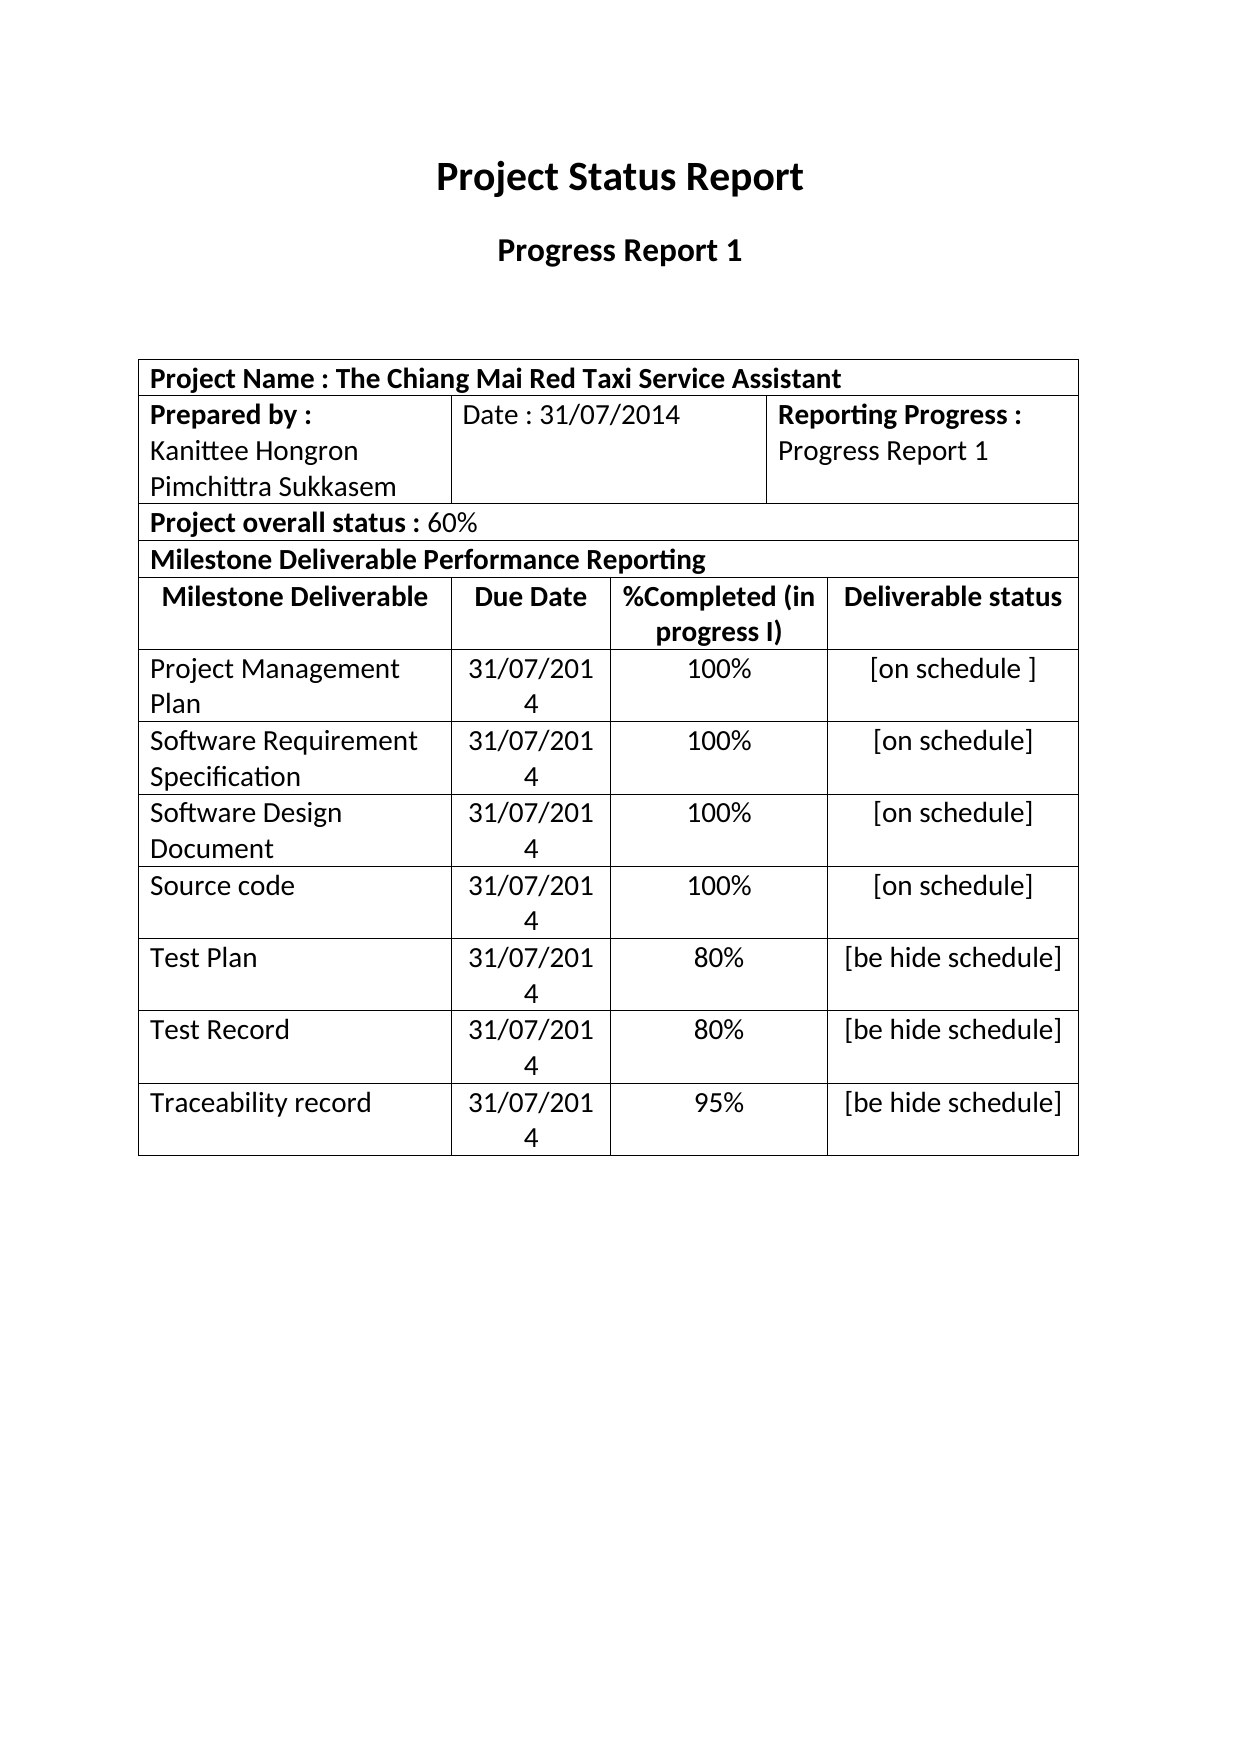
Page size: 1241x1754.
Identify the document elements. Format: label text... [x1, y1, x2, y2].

table_cell [on schedule] [828, 867, 1078, 938]
text Project Status Report [150, 150, 1090, 201]
text Progress Report 1 [150, 229, 1090, 270]
table_cell 31/07/2014 [452, 722, 610, 793]
table_cell Traceability record [139, 1084, 451, 1155]
table_cell [on schedule ] [828, 650, 1078, 721]
table_cell %Completed (in progress I) [611, 578, 827, 649]
table_cell 31/07/2014 [452, 867, 610, 938]
table_cell Date : 31/07/2014 [452, 396, 766, 503]
table_cell [be hide schedule] [828, 1084, 1078, 1155]
table_cell Milestone Deliverable [139, 578, 451, 649]
table_cell 95% [611, 1084, 827, 1155]
table_cell 100% [611, 795, 827, 866]
table_cell 80% [611, 939, 827, 1010]
table_cell Software Design Document [139, 795, 451, 866]
table_cell Prepared by : Kanittee Hongron Pimchittra Sukkasem [139, 396, 451, 503]
table_cell Software Requirement Specification [139, 722, 451, 793]
table_cell 80% [611, 1011, 827, 1083]
table_cell 100% [611, 867, 827, 938]
table_cell 31/07/2014 [452, 650, 610, 721]
table_cell [on schedule] [828, 795, 1078, 866]
table_cell 100% [611, 650, 827, 721]
table_cell Reporting Progress : Progress Report 1 [767, 396, 1078, 503]
table_cell 31/07/2014 [452, 1084, 610, 1155]
table_cell Project Management Plan [139, 650, 451, 721]
table_cell Source code [139, 867, 451, 938]
table_cell 31/07/2014 [452, 1011, 610, 1083]
table_cell [on schedule] [828, 722, 1078, 793]
table_cell [be hide schedule] [828, 1011, 1078, 1083]
table_cell Deliverable status [828, 578, 1078, 649]
table_cell Milestone Deliverable Performance Reporting [139, 541, 1078, 577]
table_cell Test Record [139, 1011, 451, 1083]
table_cell Project overall status : 60% [139, 504, 1078, 540]
table_cell Test Plan [139, 939, 451, 1010]
table_cell 31/07/2014 [452, 939, 610, 1010]
table_cell Due Date [452, 578, 610, 649]
table_cell 31/07/2014 [452, 795, 610, 866]
table_cell [be hide schedule] [828, 939, 1078, 1010]
table_cell 100% [611, 722, 827, 793]
table_header Project Name : The Chiang Mai Red Taxi Service Assistant [139, 360, 1078, 395]
